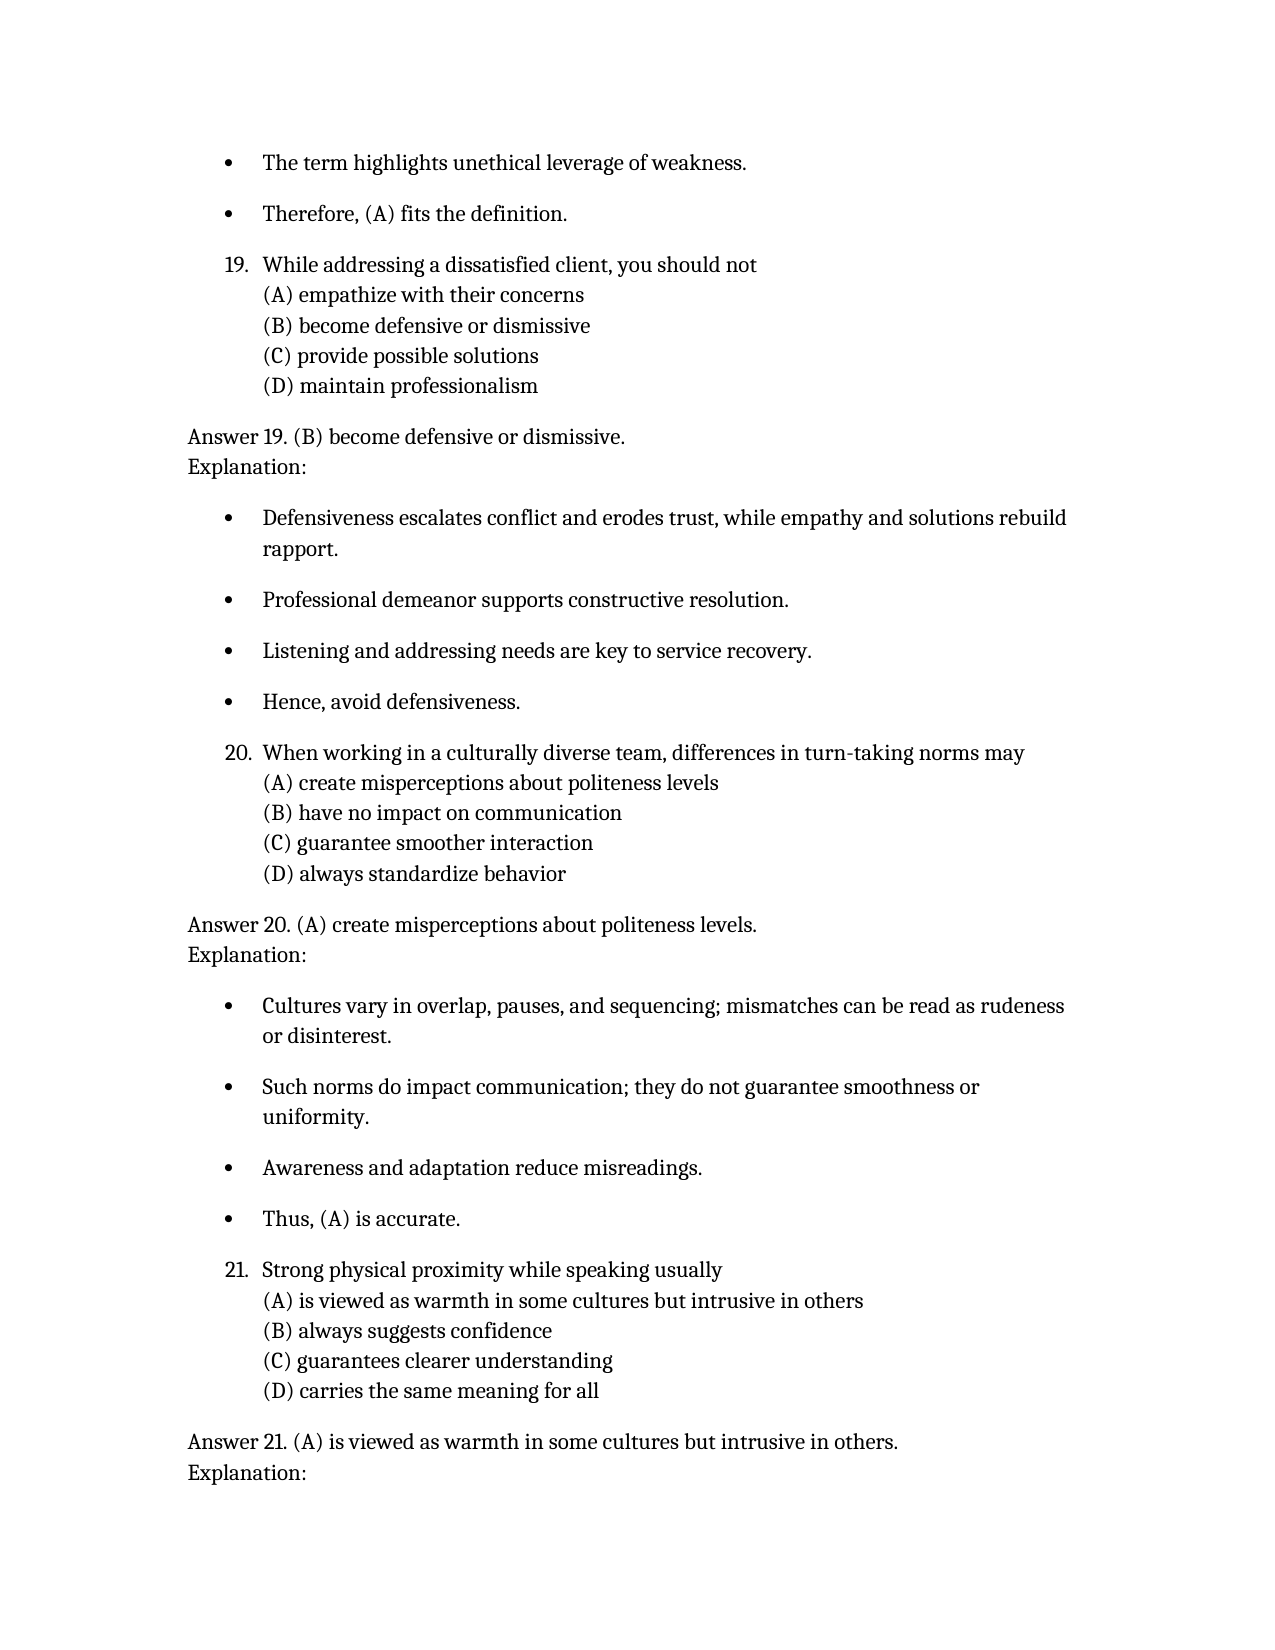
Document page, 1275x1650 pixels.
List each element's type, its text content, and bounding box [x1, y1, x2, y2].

list Strong physical proximity while speaking usually (A) is viewed as warmth in some cultures but intrusive in others (B) always suggests confidence (C) guarantees clearer understanding (D) carries the same meaning for all [225, 1257, 1087, 1404]
list The term highlights unethical leverage of weakness. [225, 150, 1087, 176]
list Professional demeanor supports constructive resolution. [225, 586, 1087, 613]
list Defensiveness escalates conflict and erodes trust, while empathy and solutions rebuild rapport. [225, 505, 1087, 562]
list Therefore, (A) fits the definition. [225, 201, 1087, 227]
list Awareness and adaptation reduce misreadings. [225, 1155, 1087, 1182]
text Answer 21. (A) is viewed as warmth in some cultures but intrusive in others. Explanation: [187, 1429, 1087, 1486]
list Cultures vary in overlap, pauses, and sequencing; mismatches can be read as rudeness or disinterest. [225, 993, 1087, 1049]
text Answer 19. (B) become defensive or dismissive. Explanation: [187, 424, 1087, 481]
list While addressing a dissatisfied client, you should not (A) empathize with their concerns (B) become defensive or dismissive (C) provide possible solutions (D) maintain professionalism [225, 252, 1087, 399]
list Such norms do impact communication; they do not guarantee smoothness or uniformity. [225, 1074, 1087, 1131]
list Thus, (A) is accurate. [225, 1206, 1087, 1233]
list Hence, avoid defensiveness. [225, 688, 1087, 715]
list Listening and addressing needs are key to service recovery. [225, 637, 1087, 664]
text Answer 20. (A) create misperceptions about politeness levels. Explanation: [187, 911, 1087, 968]
list When working in a culturally diverse team, differences in turn-taking norms may (A) create misperceptions about politeness levels (B) have no impact on communication (C) guarantee smoother interaction (D) always standardize behavior [225, 739, 1087, 887]
